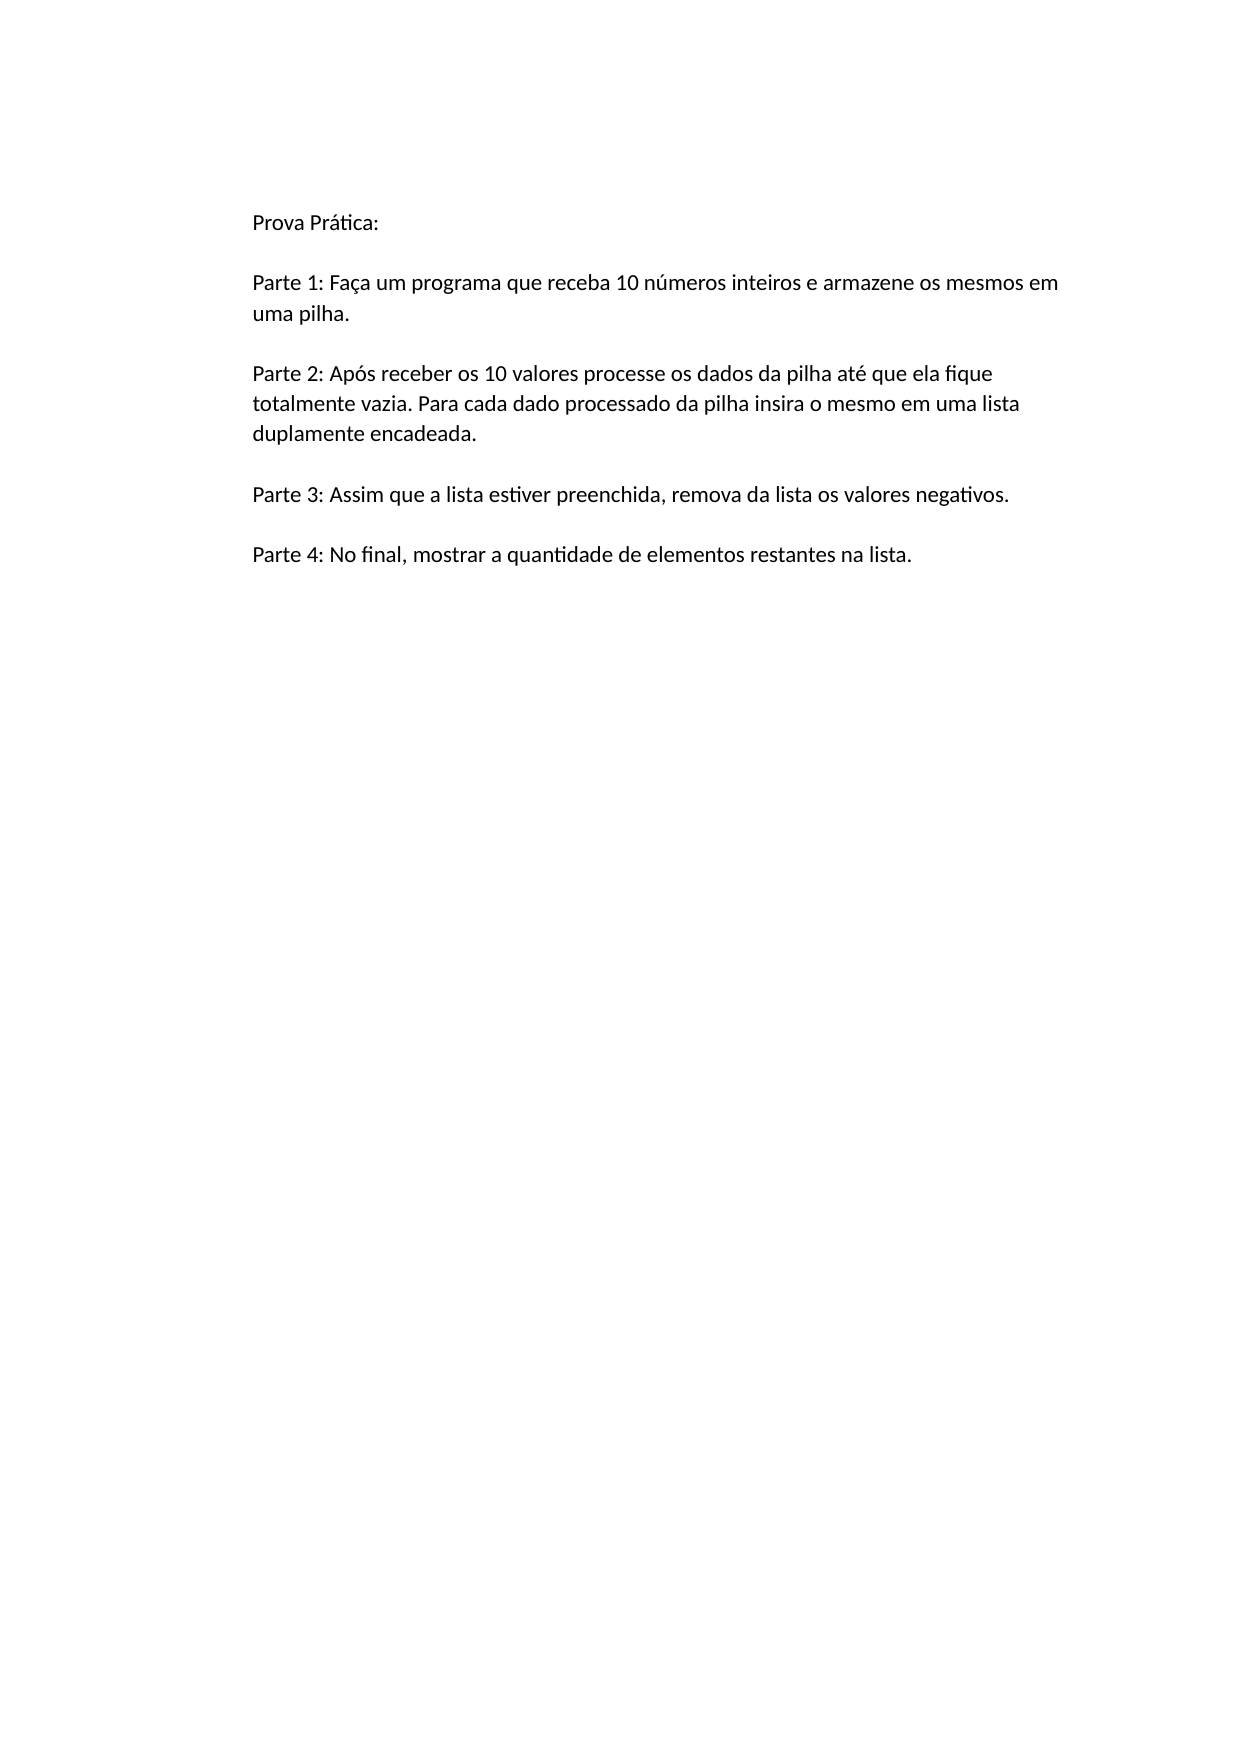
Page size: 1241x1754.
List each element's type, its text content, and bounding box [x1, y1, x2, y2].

list Parte 4: No final, mostrar a quantidade de elementos restantes na lista. [252, 540, 1063, 568]
list Parte 1: Faça um programa que receba 10 números inteiros e armazene os mesmos em uma pilha. [252, 268, 1063, 327]
list Prova Prática: [252, 208, 1063, 236]
list Parte 2: Após receber os 10 valores processe os dados da pilha até que ela fique totalmente vazia. Para cada dado processado da pilha insira o mesmo em uma lista duplamente encadeada. [252, 359, 1063, 447]
list Parte 3: Assim que a lista estiver preenchida, remova da lista os valores negativos. [252, 480, 1063, 508]
